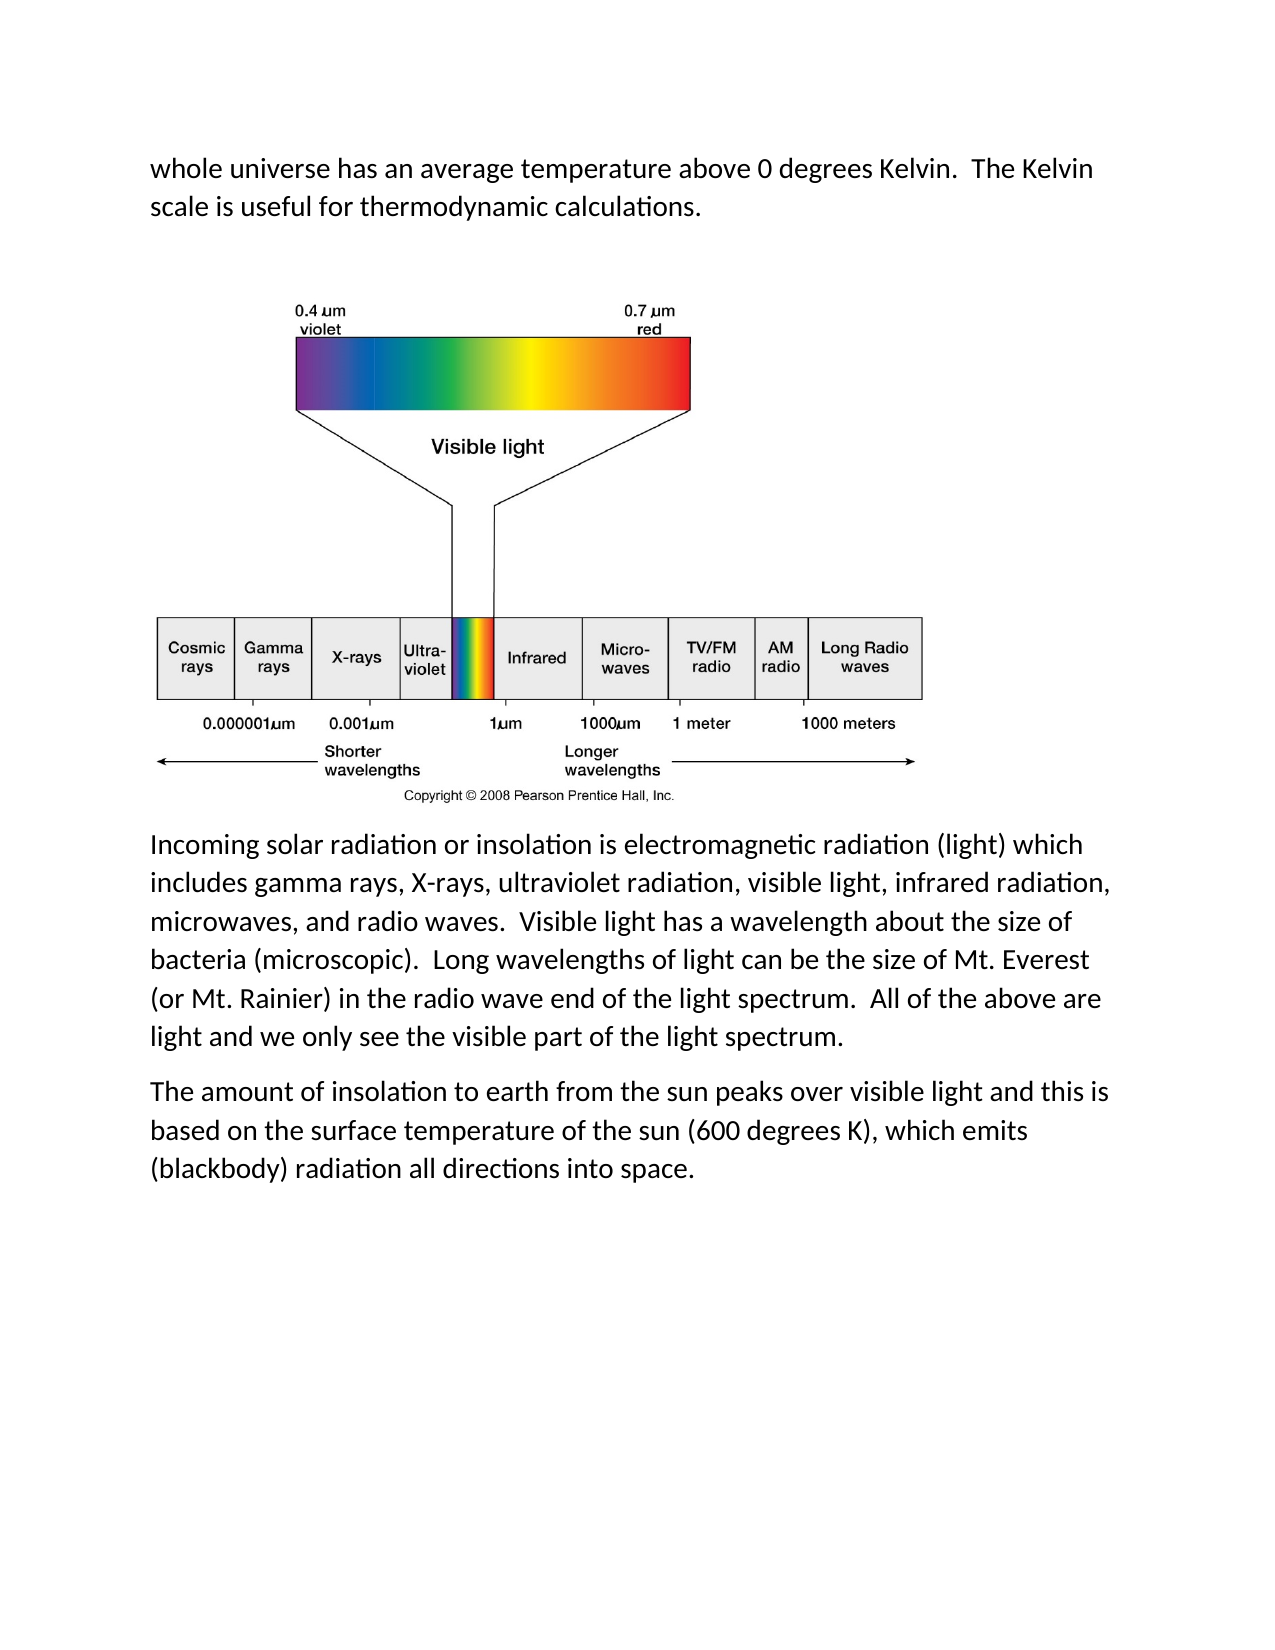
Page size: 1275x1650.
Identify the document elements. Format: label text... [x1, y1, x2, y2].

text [150, 150, 1125, 224]
text Incoming solar radiation or insolation is electromagnetic radiation (light) which includes gamma rays, X-rays, ultraviolet radiation, visible light, infrared radiation, microwaves, and radio waves. Visible light has a wavelength about the size of bacteria (microscopic). Long wavelengths of light can be the size of Mt. Everest (or Mt. Rainier) in the radio wave end of the light spectrum. All of the above are light and we only see the visible part of the light spectrum. [150, 826, 1125, 1054]
text The amount of insolation to earth from the sun peaks over visible light and this is based on the surface temperature of the sun (600 degrees K), which emits (blackbody) radiation all directions into space. [150, 1073, 1125, 1186]
picture [150, 298, 929, 808]
